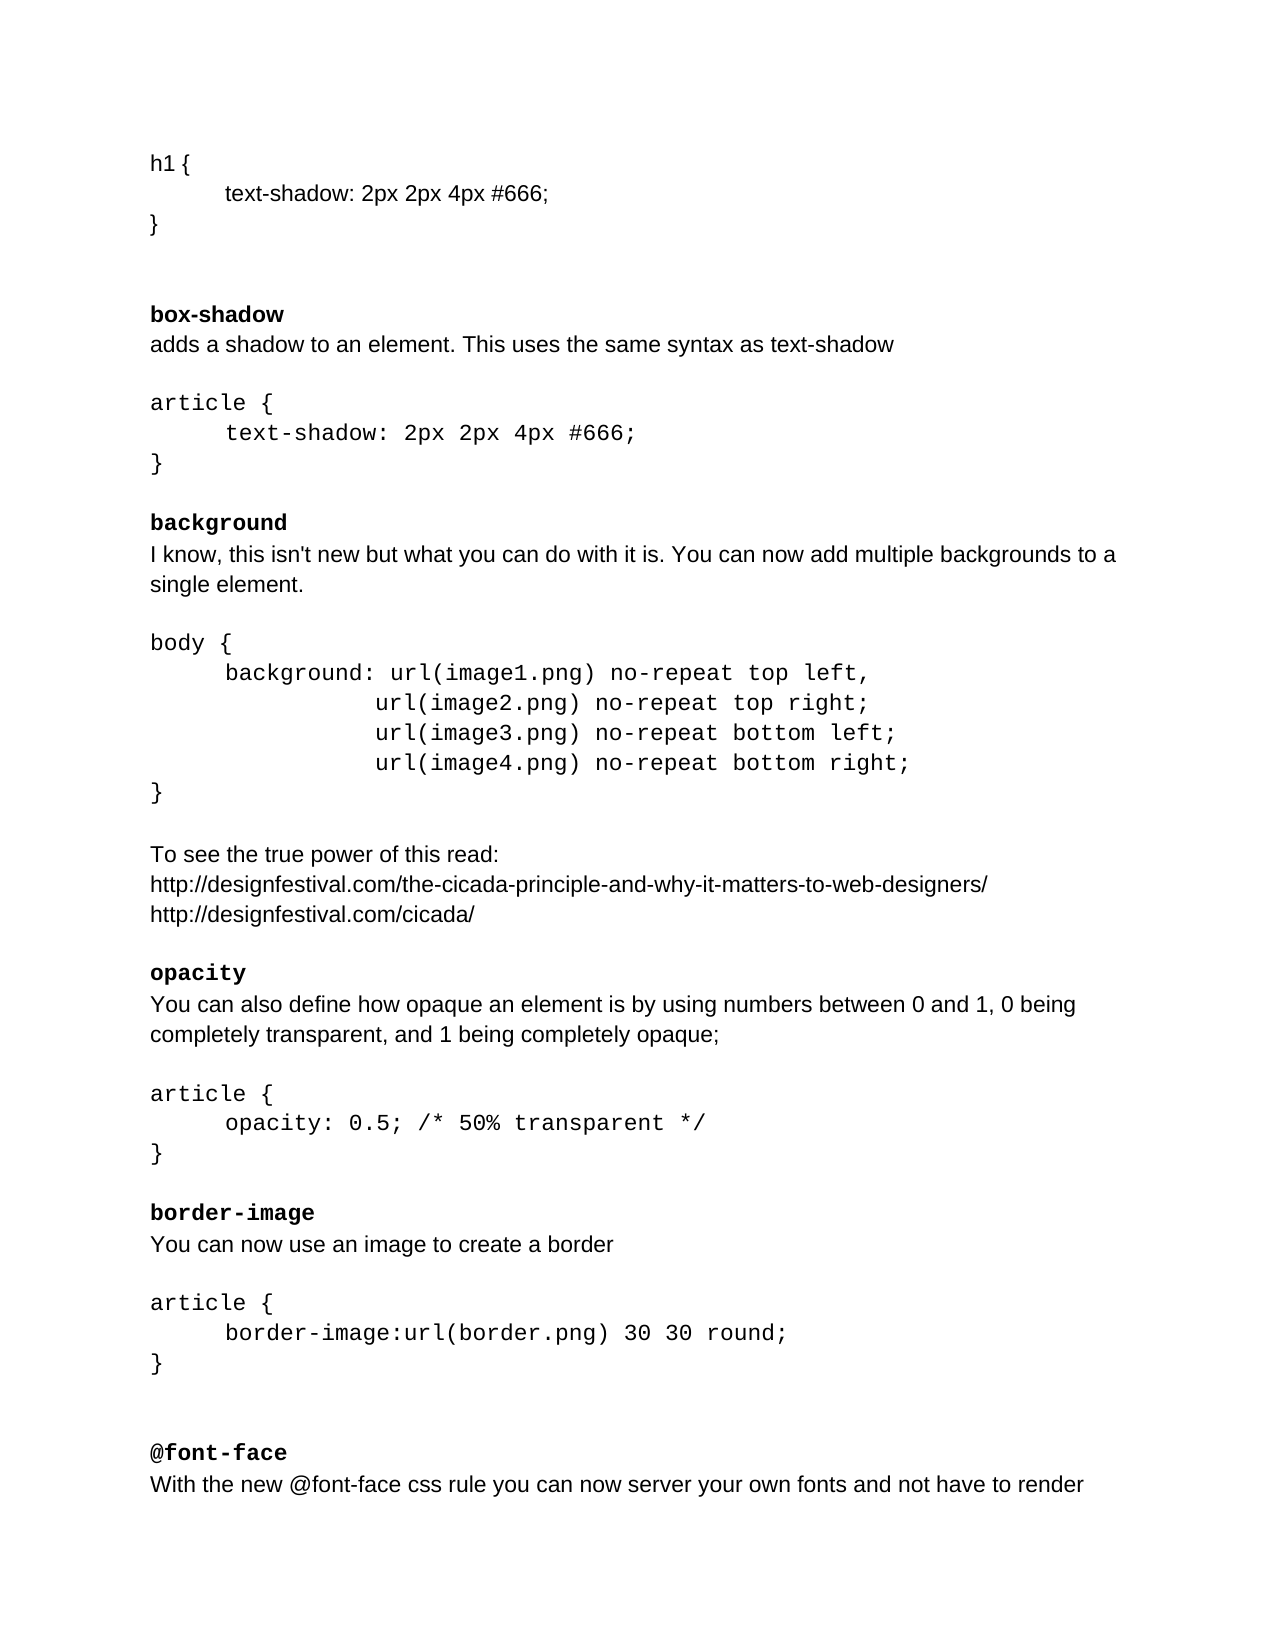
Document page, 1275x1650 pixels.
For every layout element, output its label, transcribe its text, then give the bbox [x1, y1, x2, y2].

text text-shadow: 2px 2px 4px #666; [150, 180, 1125, 207]
text You can also define how opaque an element is by using numbers between 0 and 1, 0 being completely transparent, and 1 being completely opaque; [150, 991, 1125, 1048]
text http://designfestival.com/the-cicada-principle-and-why-it-matters-to-web-designers/ [150, 871, 1125, 897]
text } [150, 1351, 1125, 1377]
text text-shadow: 2px 2px 4px #666; [150, 421, 1125, 447]
text url(image4.png) no-repeat bottom right; [150, 751, 1125, 777]
text http://designfestival.com/cicada/ [150, 901, 1125, 927]
text @font-face [150, 1441, 1125, 1467]
text } [150, 781, 1125, 807]
text background [150, 511, 1125, 537]
text border-image [150, 1201, 1125, 1227]
text article { [150, 392, 1125, 418]
text opacity [150, 961, 1125, 987]
text } [150, 1141, 1125, 1167]
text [150, 1471, 1125, 1498]
text h1 { [150, 150, 1125, 176]
text } [150, 451, 1125, 477]
text url(image3.png) no-repeat bottom left; [150, 721, 1125, 747]
text I know, this isn't new but what you can do with it is. You can now add multiple backgrounds to a single element. [150, 541, 1125, 598]
text border-image:url(border.png) 30 30 round; [150, 1321, 1125, 1347]
text opacity: 0.5; /* 50% transparent */ [150, 1112, 1125, 1138]
text article { [150, 1292, 1125, 1318]
text box-shadow [150, 301, 1125, 327]
text You can now use an image to create a border [150, 1231, 1125, 1258]
text article { [150, 1082, 1125, 1108]
text adds a shadow to an element. This uses the same syntax as text-shadow [150, 331, 1125, 358]
text To see the true power of this read: [150, 841, 1125, 867]
text background: url(image1.png) no-repeat top left, [150, 661, 1125, 687]
text } [150, 210, 1125, 237]
text body { [150, 632, 1125, 658]
text url(image2.png) no-repeat top right; [150, 691, 1125, 717]
